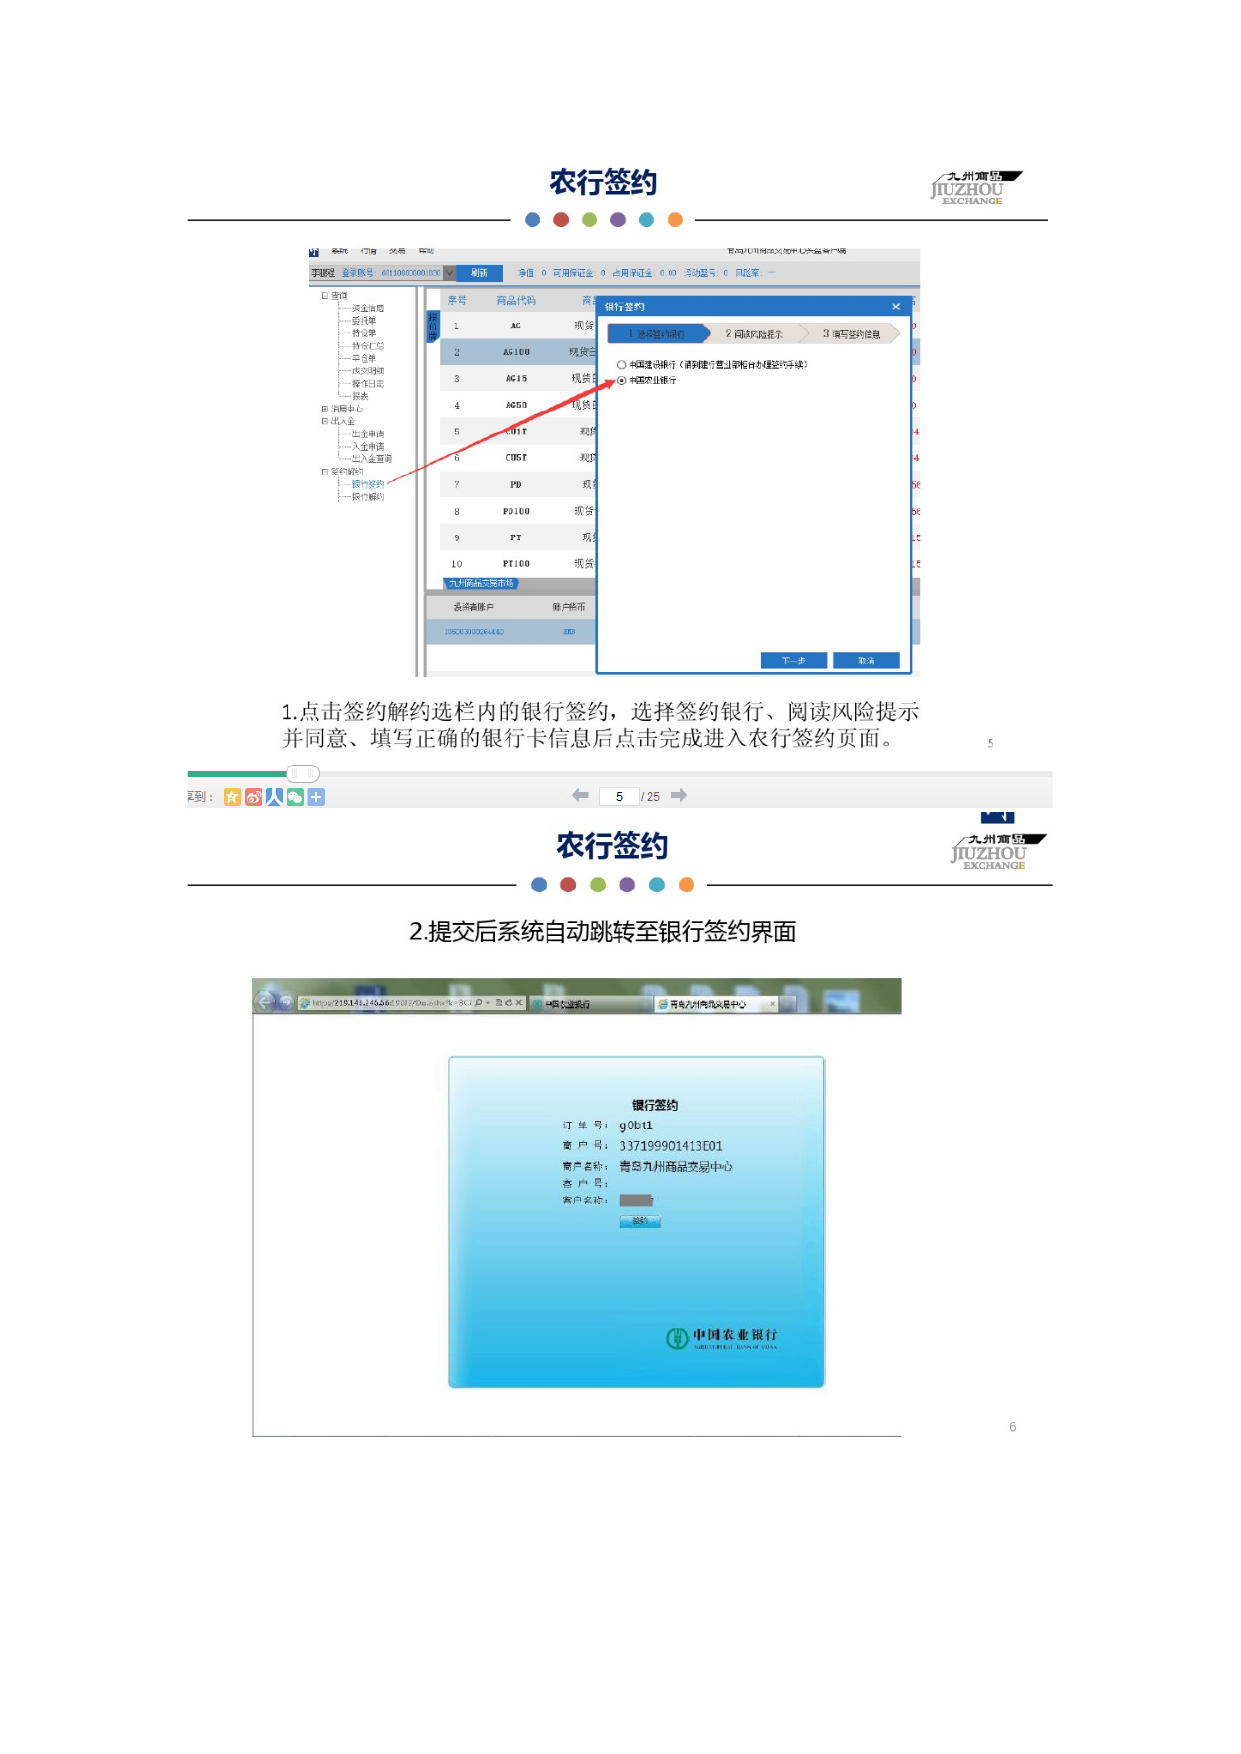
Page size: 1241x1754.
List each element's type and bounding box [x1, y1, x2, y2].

picture [187, 162, 1053, 808]
picture [187, 812, 1053, 1437]
